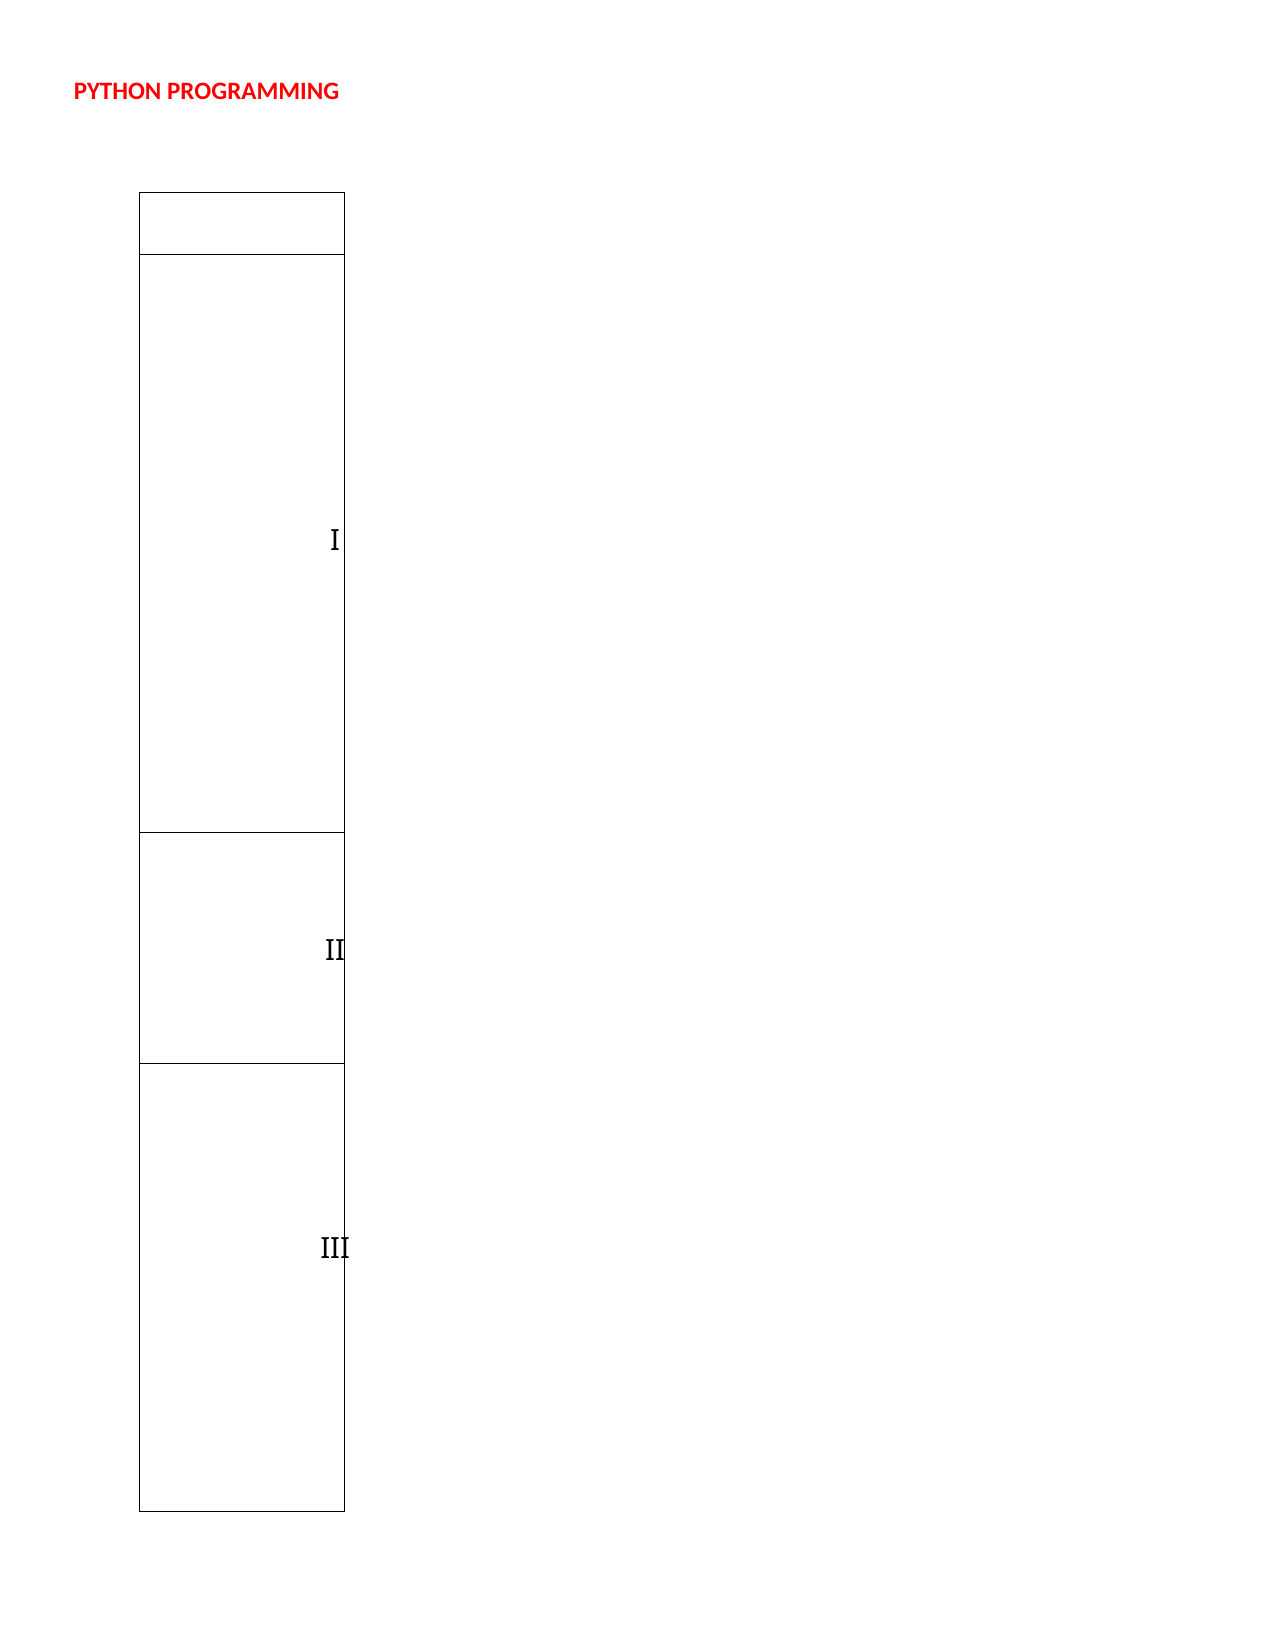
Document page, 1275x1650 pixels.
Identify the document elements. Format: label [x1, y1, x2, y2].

table_header [41, 52, 344, 1597]
